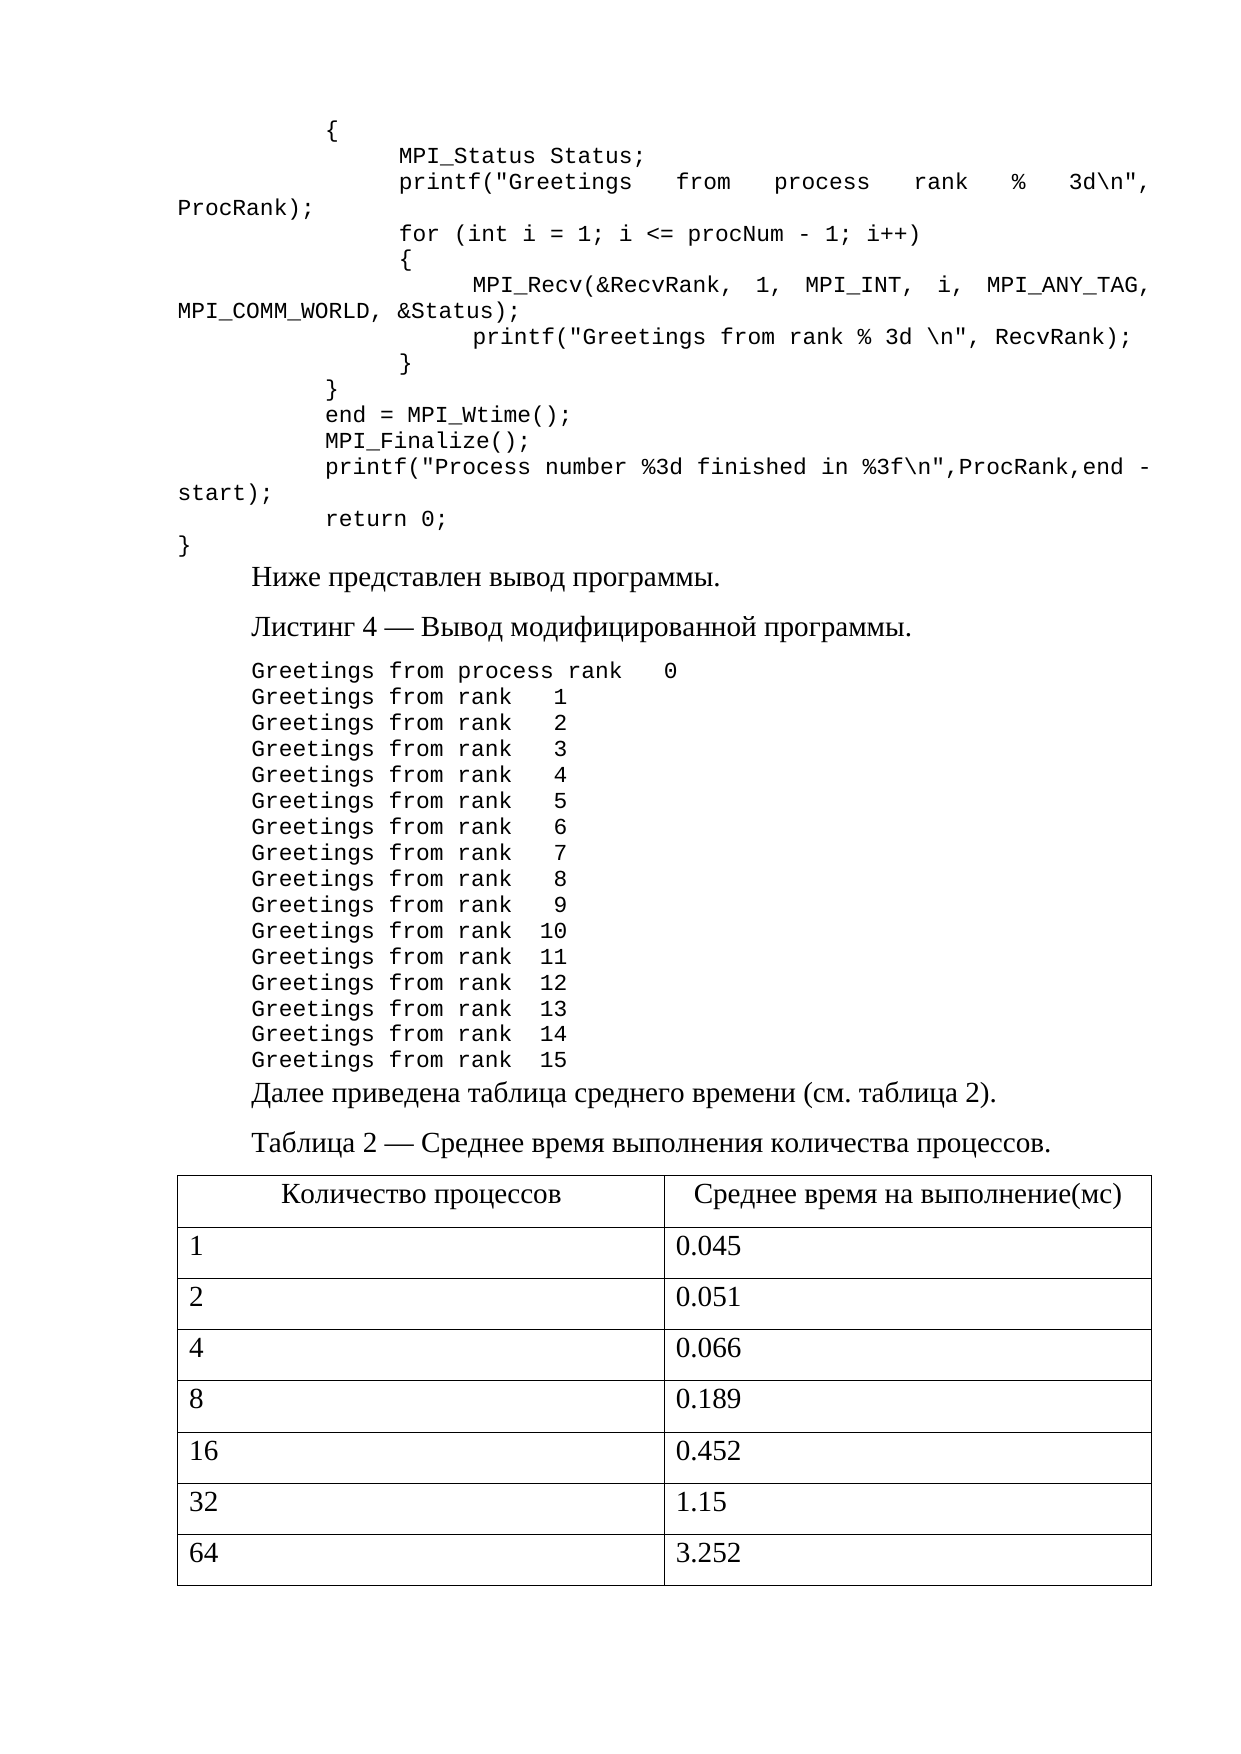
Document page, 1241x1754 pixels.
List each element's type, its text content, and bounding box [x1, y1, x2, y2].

text Greetings from rank 14 [177, 1023, 1152, 1049]
text Листинг 4 — Вывод модифицированной программы. [177, 609, 1152, 643]
table_cell 2 [178, 1279, 664, 1329]
text Greetings from rank 9 [177, 893, 1152, 919]
text Greetings from process rank 0 [177, 660, 1152, 686]
text return 0; [177, 507, 1152, 533]
text MPI_Status Status; [177, 144, 1152, 170]
text Greetings from rank 10 [177, 919, 1152, 945]
table_cell 32 [178, 1484, 664, 1534]
text Greetings from rank 15 [177, 1049, 1152, 1075]
text } [177, 352, 1152, 377]
text Greetings from rank 13 [177, 997, 1152, 1023]
text Ниже представлен вывод программы. [177, 559, 1152, 593]
table_cell 8 [178, 1381, 664, 1432]
text { [177, 118, 1152, 144]
table_header Среднее время на выполнение(мс) [665, 1176, 1151, 1227]
text printf("Process number %3d finished in %3f\n",ProcRank,end - start); [177, 455, 1152, 507]
text for (int i = 1; i <= procNum - 1; i++) [177, 222, 1152, 248]
text Далее приведена таблица среднего времени (см. таблица 2). [177, 1075, 1152, 1108]
table_header Количество процессов [178, 1176, 664, 1227]
text Greetings from rank 1 [177, 686, 1152, 712]
text Greetings from rank 6 [177, 815, 1152, 841]
text MPI_Finalize(); [177, 429, 1152, 455]
text Greetings from rank 4 [177, 763, 1152, 789]
text } [177, 533, 1152, 559]
text MPI_Recv(&RecvRank, 1, MPI_INT, i, MPI_ANY_TAG, MPI_COMM_WORLD, &Status); [177, 274, 1152, 326]
table_cell 1.15 [665, 1484, 1151, 1534]
table_cell 0.189 [665, 1381, 1151, 1432]
text printf("Greetings from process rank % 3d\n", ProcRank); [177, 170, 1152, 222]
text Greetings from rank 11 [177, 945, 1152, 971]
table_cell 4 [178, 1330, 664, 1380]
text Greetings from rank 8 [177, 867, 1152, 893]
table_cell 1 [178, 1228, 664, 1278]
table_cell 64 [178, 1535, 664, 1585]
text end = MPI_Wtime(); [177, 403, 1152, 429]
text } [177, 377, 1152, 403]
table_cell 16 [178, 1433, 664, 1483]
table_cell 0.051 [665, 1279, 1151, 1329]
text Greetings from rank 12 [177, 971, 1152, 997]
text Greetings from rank 2 [177, 712, 1152, 737]
table_cell 0.452 [665, 1433, 1151, 1483]
text Greetings from rank 5 [177, 789, 1152, 815]
text printf("Greetings from rank % 3d \n", RecvRank); [177, 326, 1152, 352]
text Greetings from rank 3 [177, 737, 1152, 763]
table_cell 3.252 [665, 1535, 1151, 1585]
table_cell 0.066 [665, 1330, 1151, 1380]
text { [177, 248, 1152, 274]
text Таблица 2 — Среднее время выполнения количества процессов. [177, 1125, 1152, 1158]
table_cell 0.045 [665, 1228, 1151, 1278]
text Greetings from rank 7 [177, 841, 1152, 867]
